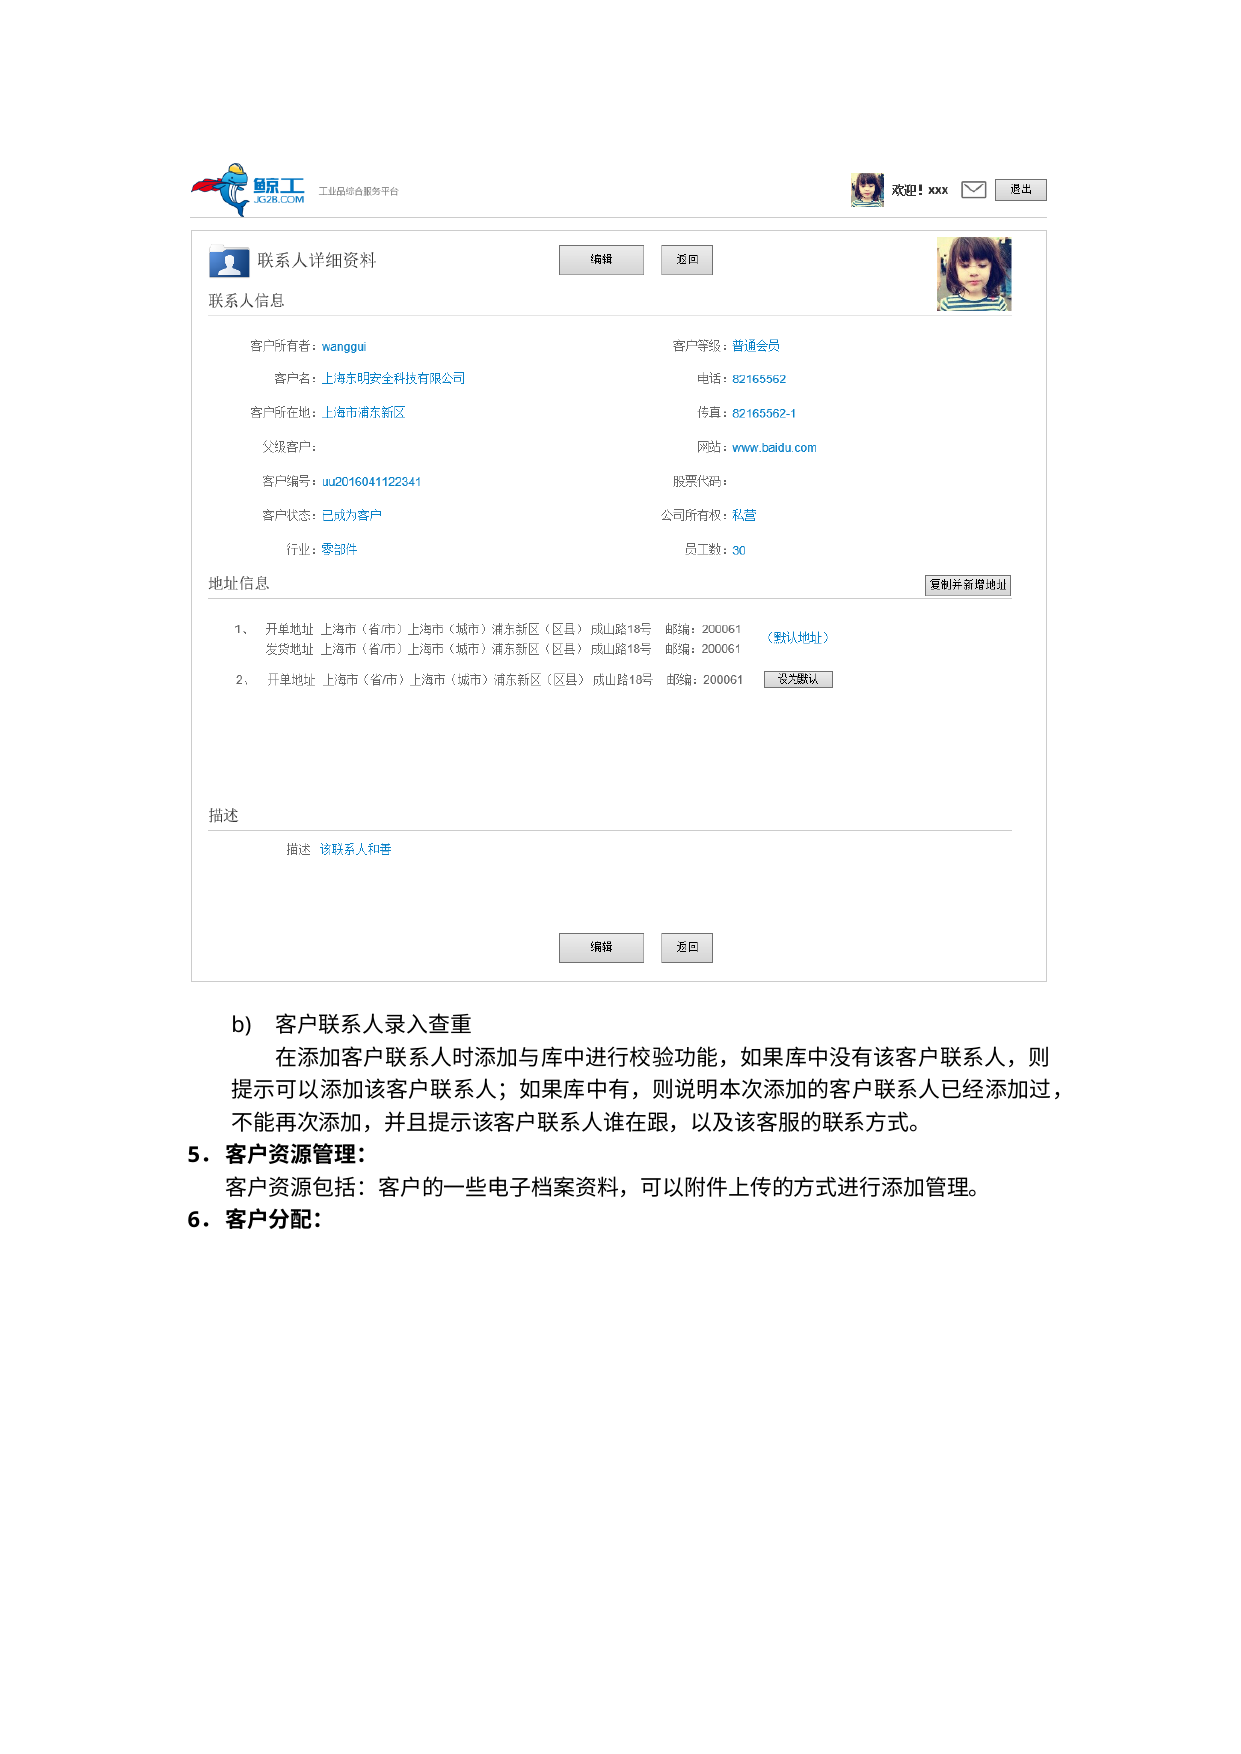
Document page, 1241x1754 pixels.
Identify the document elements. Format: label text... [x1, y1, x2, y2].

list 客户资源管理： [187, 1137, 1053, 1169]
text 在添加客户联系人时添加与库中进行校验功能，如果库中没有该客户联系人，则提示可以添加该客户联系人；如果库中有，则说明本次添加的客户联系人已经添加过，不能再次添加，并且提示该客户联系人谁在跟，以及该客服的联系方式。 [231, 1039, 1053, 1137]
list 客户资源包括：客户的一些电子档案资料，可以附件上传的方式进行添加管理。 [225, 1169, 1053, 1202]
list 客户分配： [187, 1202, 1053, 1234]
list 客户联系人录入查重 [231, 1007, 1053, 1039]
picture [187, 162, 1053, 983]
